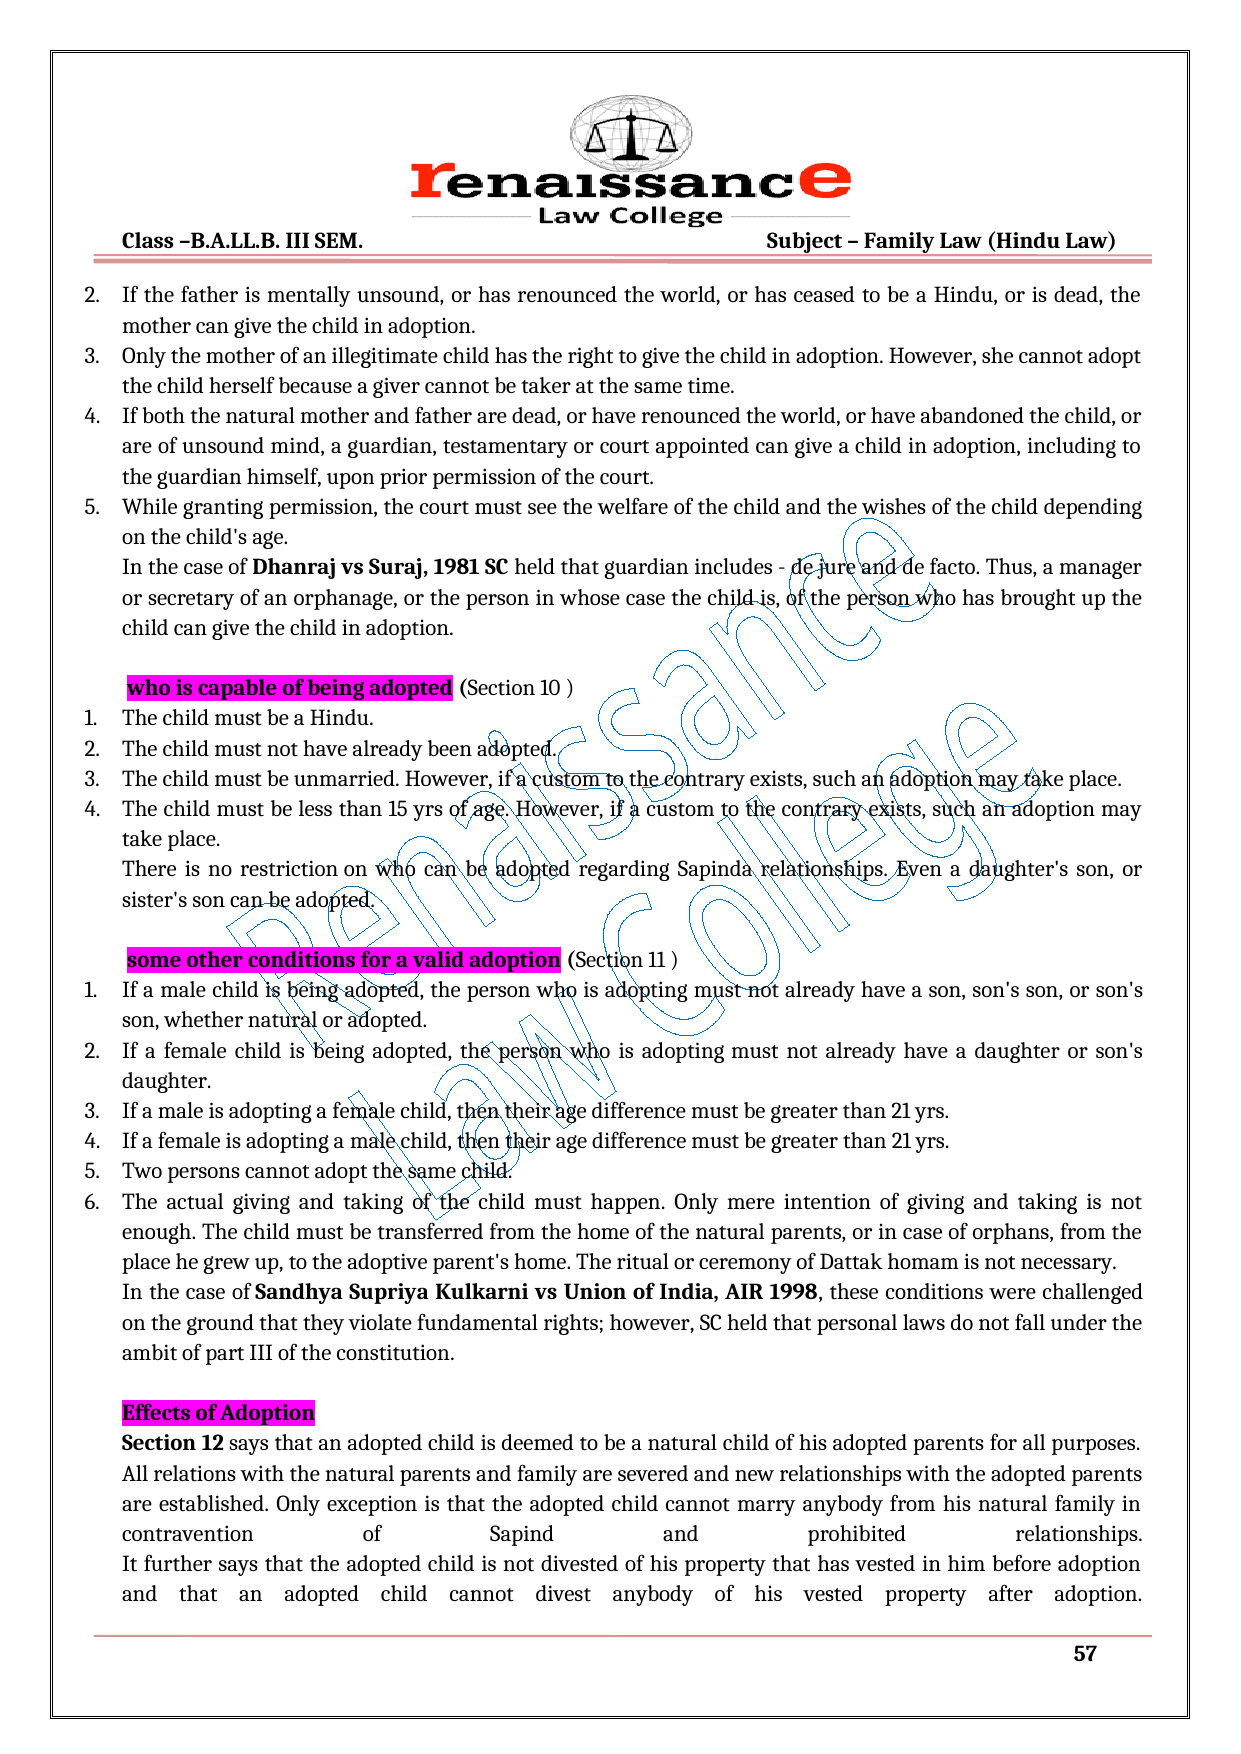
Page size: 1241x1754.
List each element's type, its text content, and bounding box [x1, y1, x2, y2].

list some other conditions for a valid adoption (Section 11 ) [561, 947, 1144, 973]
list If a female is adopting a male child, then their age difference must be greater than 21 yrs. [84, 1128, 1144, 1154]
list Two persons cannot adopt the same child. [84, 1158, 1144, 1184]
list If the father is mentally unsound, or has renounced the world, or has ceased to be a Hindu, or is dead, the mother can give the child in adoption. [84, 282, 1144, 339]
list The child must be less than 15 yrs of age. However, if a custom to the contrary exists, such an adoption may take place. [84, 796, 1144, 852]
list In the case of Sandhya Supriya Kulkarni vs Union of India, AIR 1998, these conditions were challenged on the ground that they violate fundamental rights; however, SC held that personal laws do not fall under the ambit of part III of the constitution. [122, 1279, 1144, 1366]
list The child must be unmarried. However, if a custom to the contrary exists, such an adoption may take place. [84, 766, 1144, 792]
list If a male child is being adopted, the person who is adopting must not already have a son, son's son, or son's son, whether natural or adopted. [84, 977, 1144, 1033]
list who is capable of being adopted (Section 10 ) [453, 675, 1144, 701]
list If a female child is being adopted, the person who is adopting must not already have a daughter or son's daughter. [84, 1037, 1144, 1094]
list The child must be a Hindu. [84, 705, 1144, 731]
list The actual giving and taking of the child must happen. Only mere intention of giving and taking is not enough. The child must be transferred from the home of the natural parents, or in case of orphans, from the place he grew up, to the adoptive parent's home. The ritual or ceremony of Dattak homam is not necessary. [84, 1188, 1144, 1275]
list Effects of Adoption [122, 1370, 1144, 1426]
list If a male is adopting a female child, then their age difference must be greater than 21 yrs. [84, 1098, 1144, 1124]
list There is no restriction on who can be adopted regarding Sapinda relationships. Even a daughter's son, or sister's son can be adopted. [122, 856, 1144, 913]
list If both the natural mother and father are dead, or have renounced the world, or have abandoned the child, or are of unsound mind, a guardian, testamentary or court appointed can give a child in adoption, including to the guardian himself, upon prior permission of the court. [84, 403, 1144, 490]
list In the case of Dhanraj vs Suraj, 1981 SC held that guardian includes - de jure and de facto. Thus, a manager or secretary of an orphanage, or the person in whose case the child is, of the person who has brought up the child can give the child in adoption. [122, 554, 1144, 641]
picture [387, 93, 879, 228]
list While granting permission, the court must see the welfare of the child and the wishes of the child depending on the child's age. [84, 494, 1144, 550]
list The child must not have already been adopted. [84, 735, 1144, 762]
list Only the mother of an illegitimate child has the right to give the child in adoption. However, she cannot adopt the child herself because a giver cannot be taker at the same time. [84, 343, 1144, 399]
